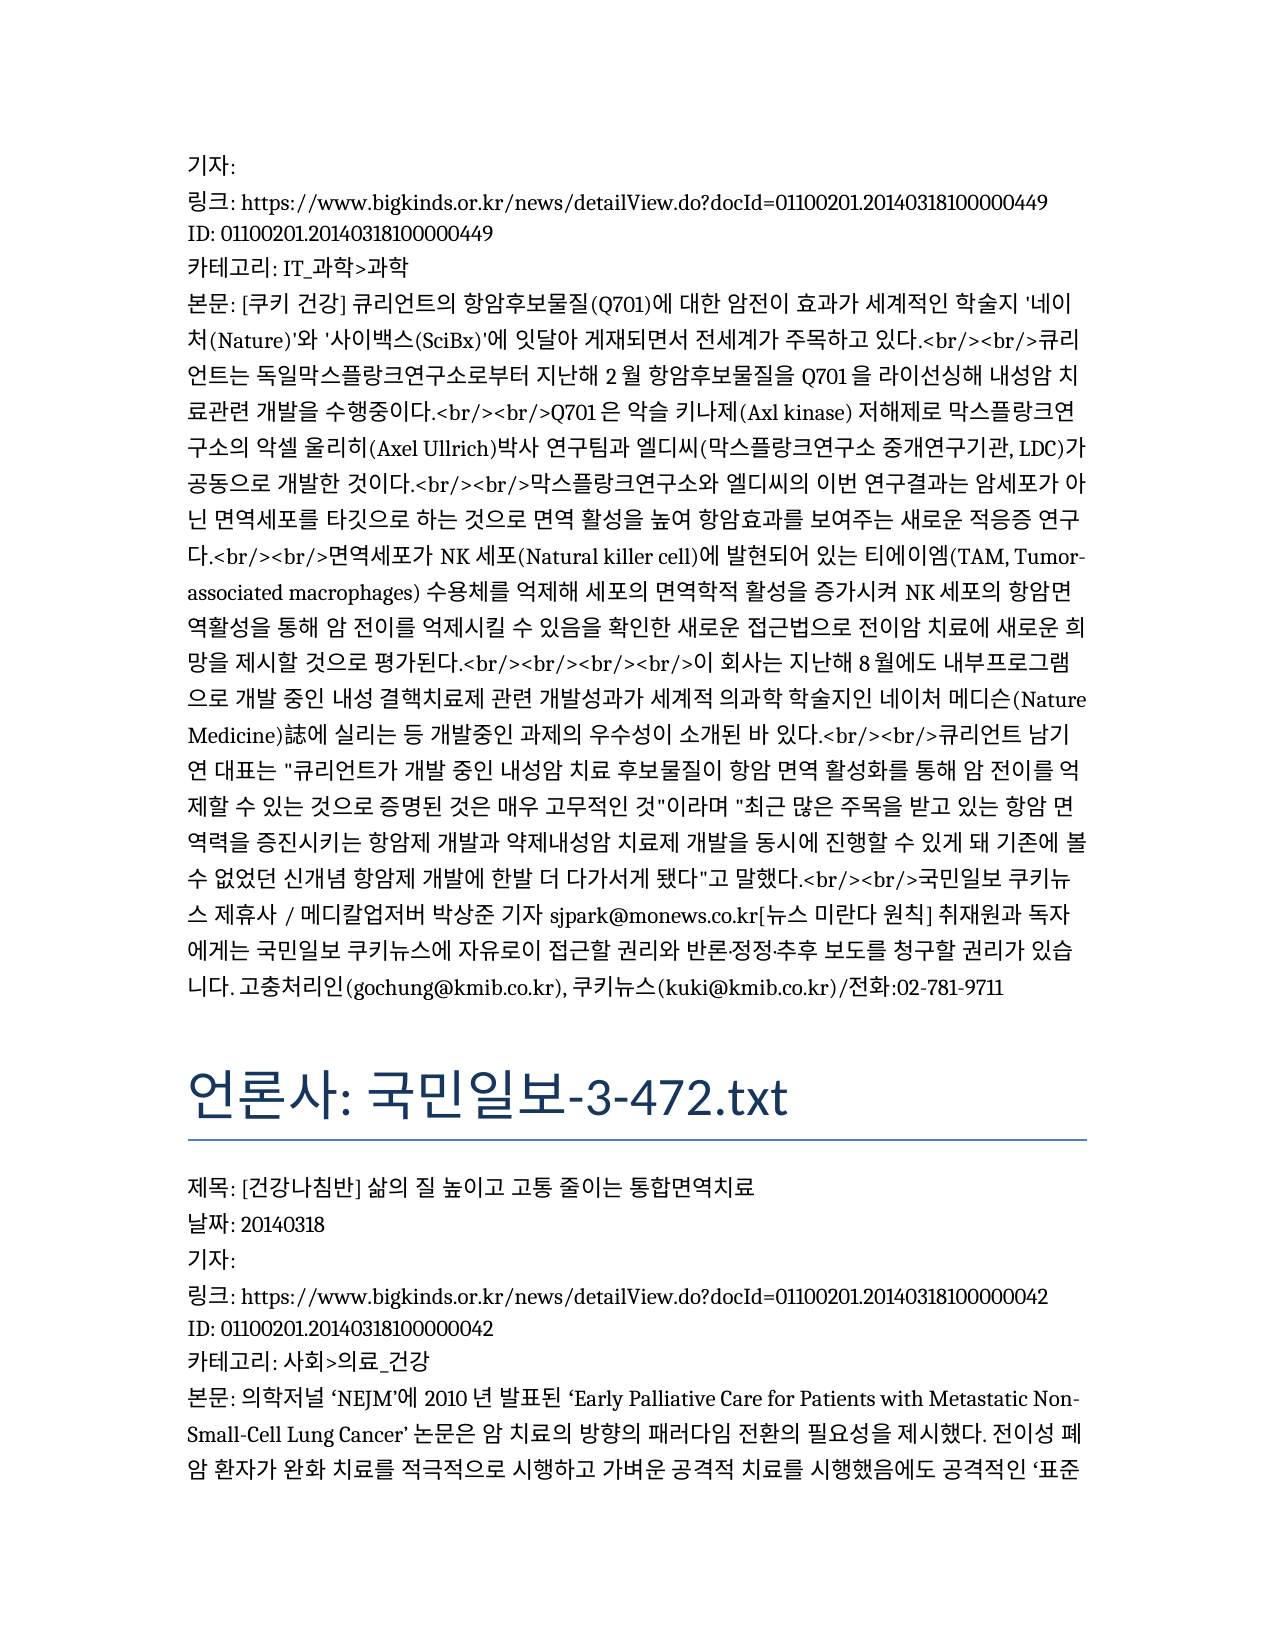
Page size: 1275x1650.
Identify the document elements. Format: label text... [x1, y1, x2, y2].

title 언론사: 국민일보-3-472.txt [187, 1057, 1087, 1141]
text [187, 1172, 1087, 1485]
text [187, 150, 1087, 1032]
